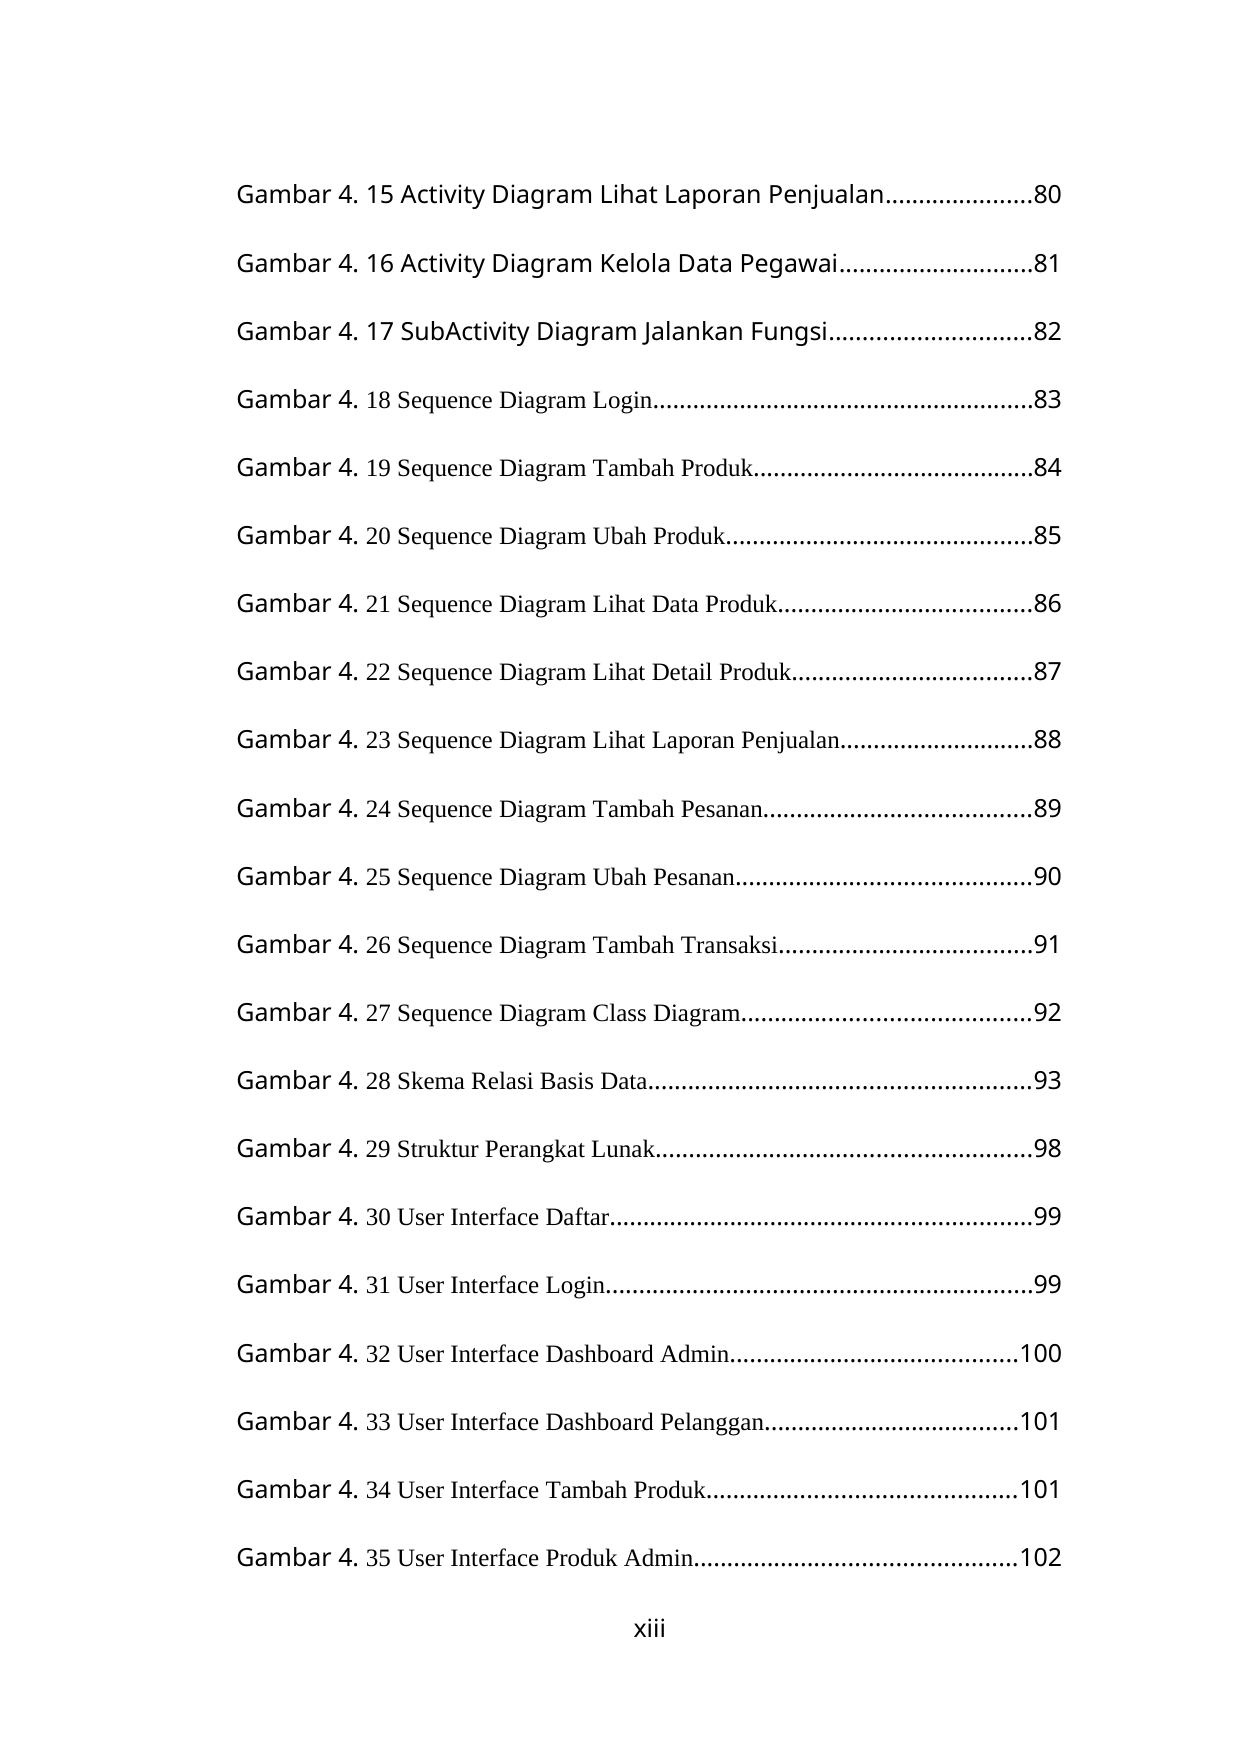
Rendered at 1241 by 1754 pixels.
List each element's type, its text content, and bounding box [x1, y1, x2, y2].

text Gambar 4. 30 User Interface Daftar 99 [236, 1199, 1063, 1233]
text Gambar 4. 16 Activity Diagram Kelola Data Pegawai 81 [236, 245, 1063, 279]
text Gambar 4. 34 User Interface Tambah Produk 101 [236, 1472, 1063, 1506]
text Gambar 4. 28 Skema Relasi Basis Data 93 [236, 1063, 1063, 1097]
text Gambar 4. 35 User Interface Produk Admin 102 [236, 1540, 1063, 1574]
text Gambar 4. 32 User Interface Dashboard Admin 100 [236, 1335, 1063, 1369]
text Gambar 4. 31 User Interface Login 99 [236, 1267, 1063, 1301]
text Gambar 4. 24 Sequence Diagram Tambah Pesanan 89 [236, 790, 1063, 824]
text Gambar 4. 25 Sequence Diagram Ubah Pesanan 90 [236, 858, 1063, 892]
text Gambar 4. 27 Sequence Diagram Class Diagram 92 [236, 995, 1063, 1029]
text Gambar 4. 29 Struktur Perangkat Lunak 98 [236, 1131, 1063, 1165]
text Gambar 4. 19 Sequence Diagram Tambah Produk 84 [236, 450, 1063, 484]
text Gambar 4. 23 Sequence Diagram Lihat Laporan Penjualan 88 [236, 722, 1063, 756]
text Gambar 4. 20 Sequence Diagram Ubah Produk 85 [236, 518, 1063, 552]
text Gambar 4. 18 Sequence Diagram Login 83 [236, 382, 1063, 416]
text Gambar 4. 17 SubActivity Diagram Jalankan Fungsi 82 [236, 313, 1063, 347]
text Gambar 4. 22 Sequence Diagram Lihat Detail Produk 87 [236, 654, 1063, 688]
text Gambar 4. 21 Sequence Diagram Lihat Data Produk 86 [236, 586, 1063, 620]
text Gambar 4. 26 Sequence Diagram Tambah Transaksi 91 [236, 927, 1063, 961]
text Gambar 4. 33 User Interface Dashboard Pelanggan 101 [236, 1403, 1063, 1437]
text Gambar 4. 15 Activity Diagram Lihat Laporan Penjualan 80 [236, 177, 1063, 211]
